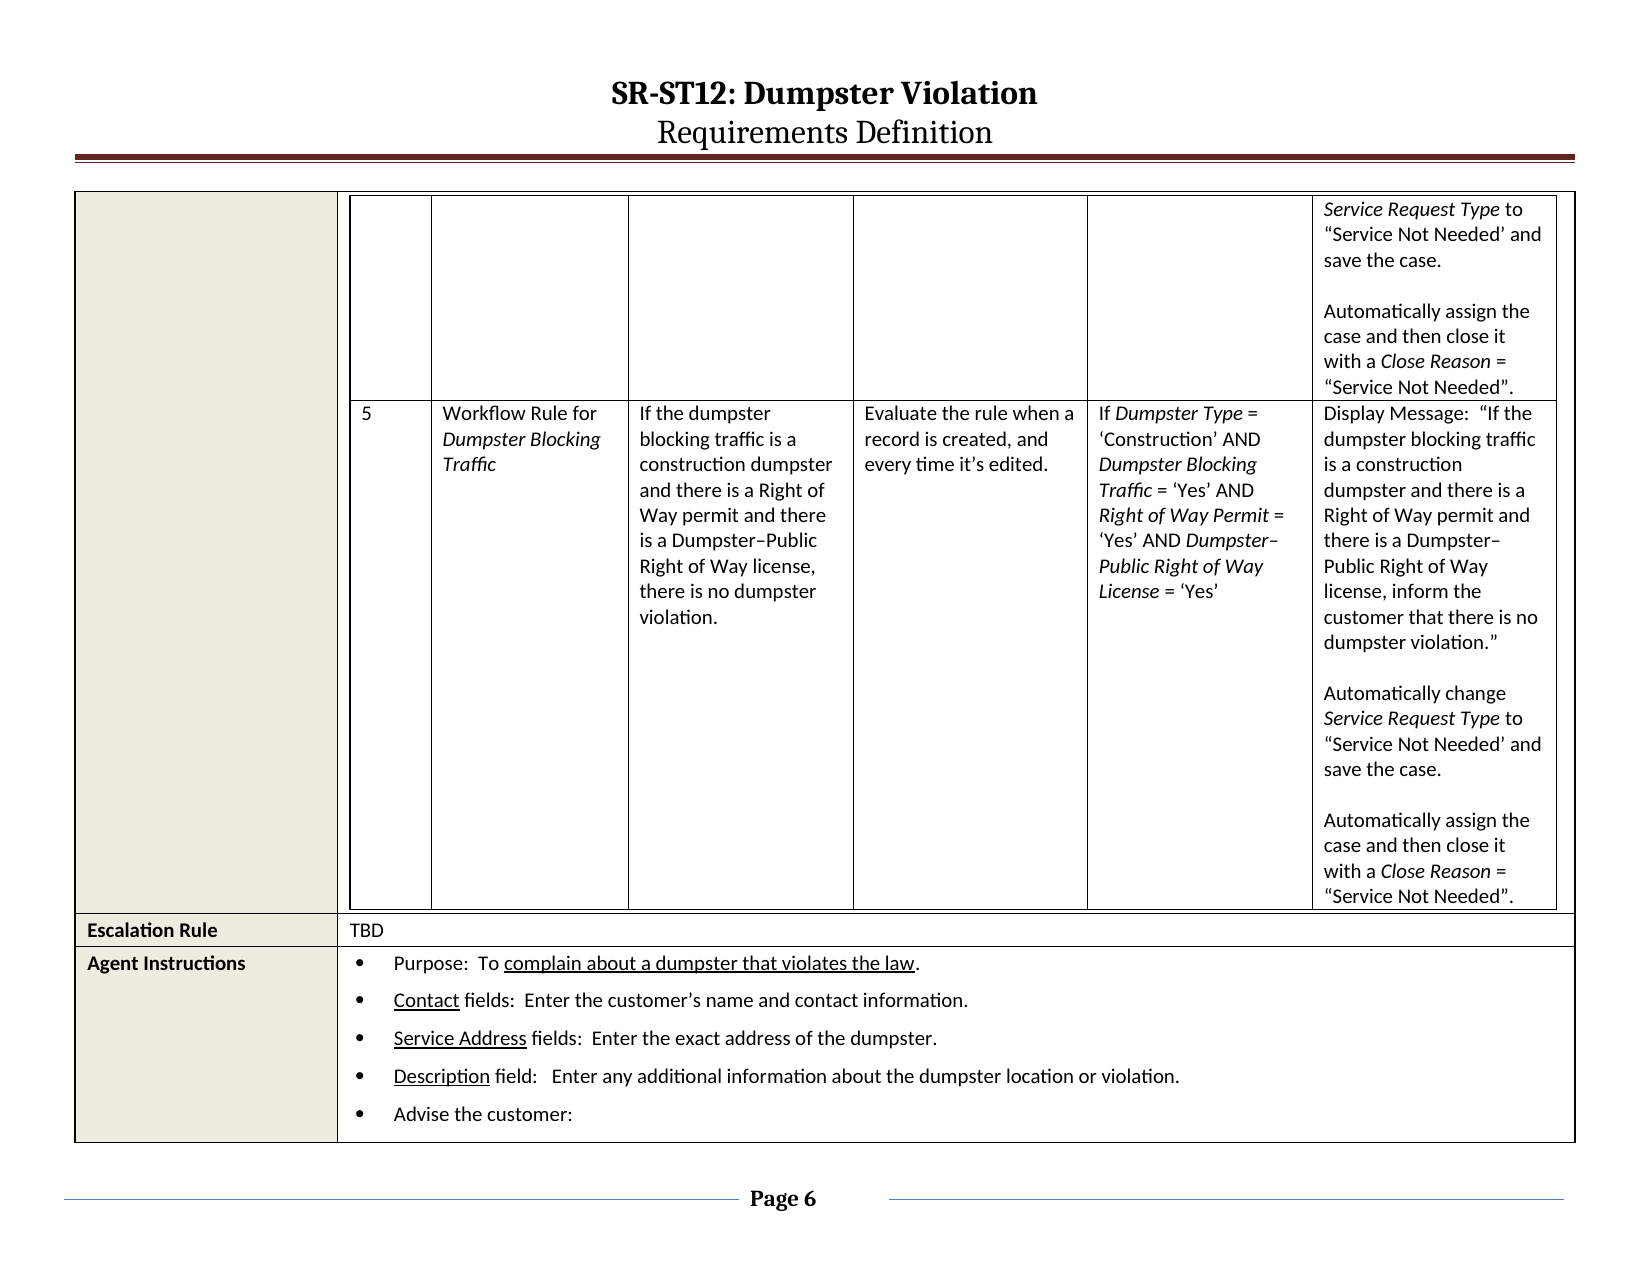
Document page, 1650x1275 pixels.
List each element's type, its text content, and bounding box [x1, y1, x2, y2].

table_cell TBD [338, 914, 1574, 946]
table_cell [338, 192, 1574, 913]
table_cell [76, 192, 337, 913]
table_cell Escalation Rule [76, 914, 337, 946]
table_cell Agent Instructions [76, 947, 337, 1142]
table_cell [338, 947, 1574, 1142]
